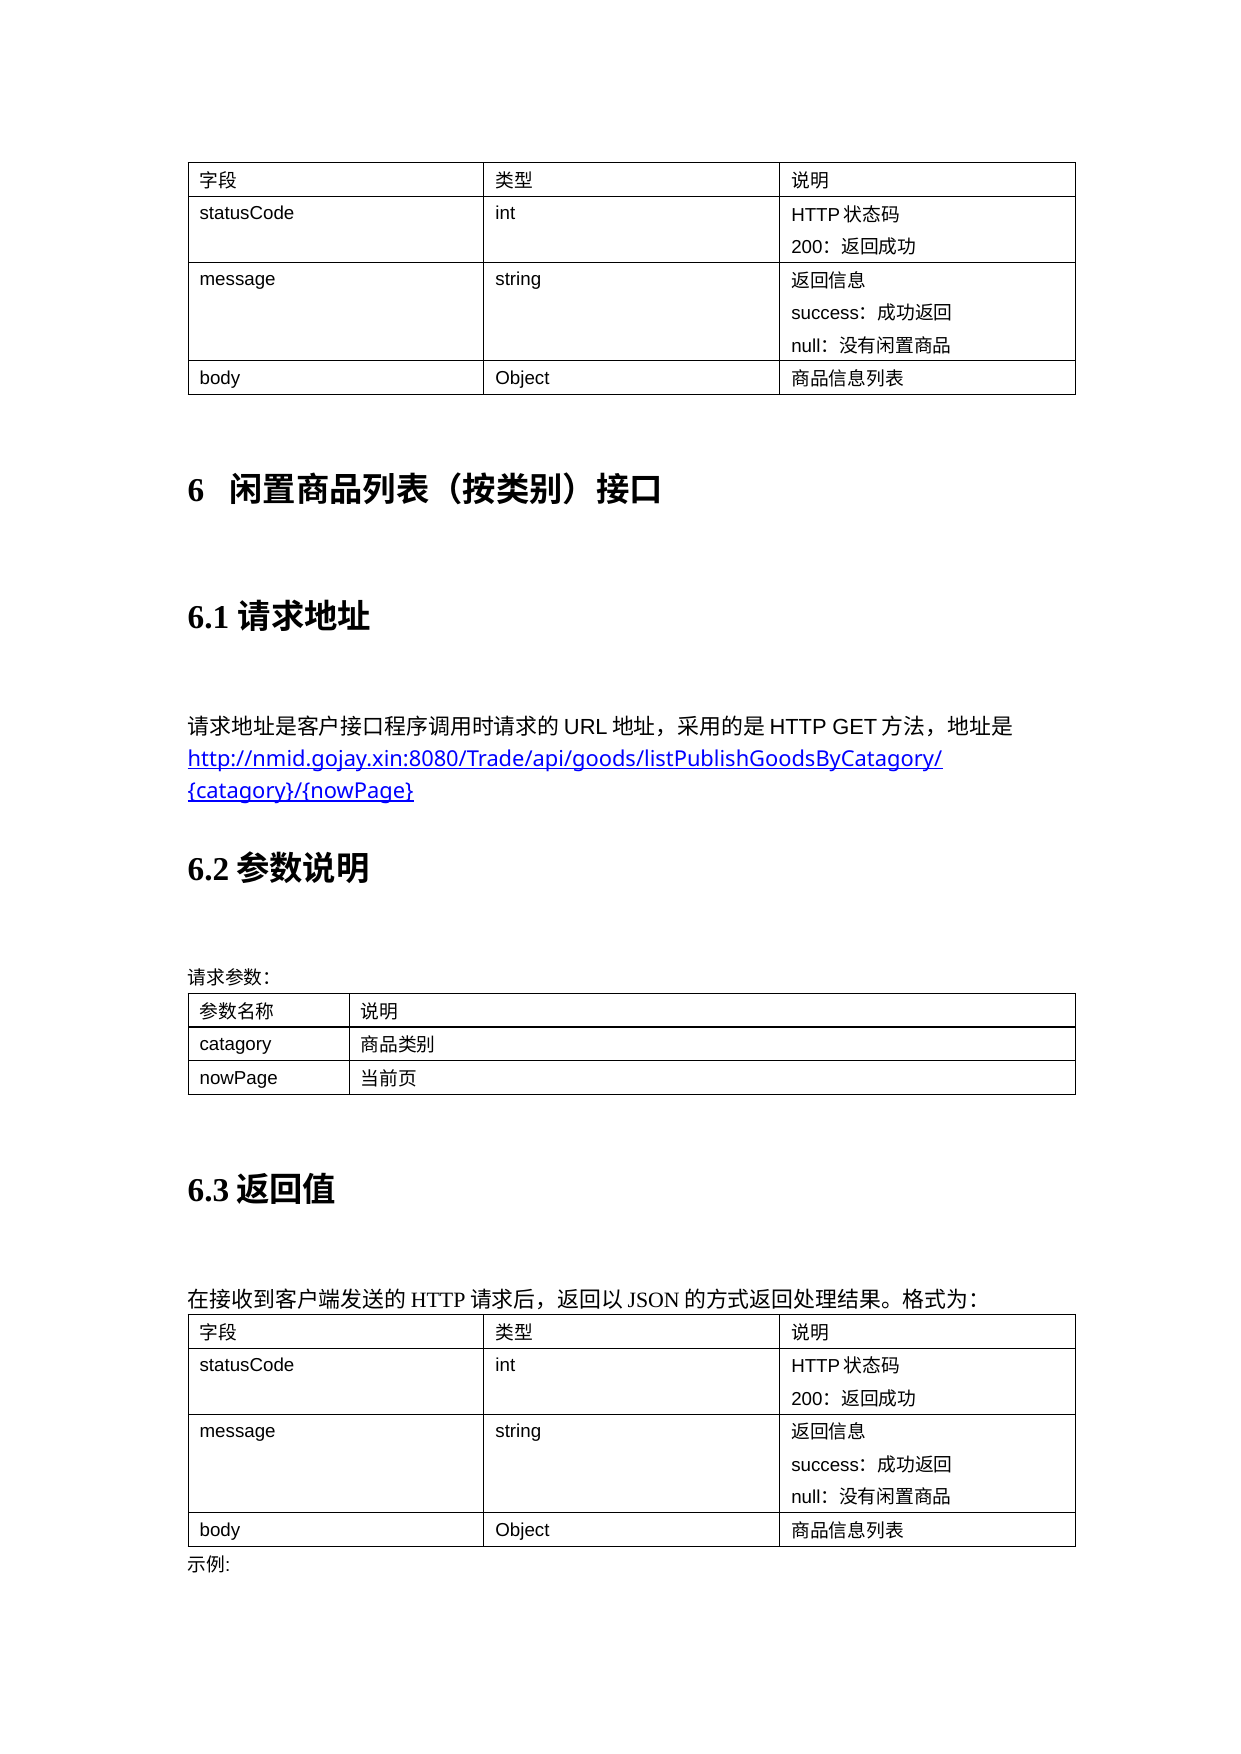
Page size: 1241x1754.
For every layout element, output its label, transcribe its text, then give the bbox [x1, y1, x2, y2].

table_cell 商品信息列表 [780, 1513, 1075, 1546]
table_cell body [189, 361, 483, 394]
text http://nmid.gojay.xin:8080/Trade/api/goods/listPublishGoodsByCatagory/{catagory}/{nowPage} [187, 741, 1053, 806]
subtitle 6.2参数说明 [187, 833, 1053, 898]
table_header 说明 [780, 1315, 1075, 1347]
table_cell nowPage [189, 1061, 349, 1093]
table_cell string [484, 1415, 779, 1512]
text 在接收到客户端发送的HTTP请求后，返回以JSON的方式返回处理结果。格式为： [187, 1281, 1053, 1314]
table_header 类型 [484, 163, 779, 196]
table_cell 返回信息 success：成功返回 null：没有闲置商品 [780, 263, 1075, 360]
table_cell message [189, 1415, 483, 1512]
table_header 参数名称 [189, 994, 349, 1026]
table_cell HTTP状态码 200：返回成功 [780, 1349, 1075, 1413]
table_header 字段 [189, 1315, 483, 1347]
table_cell 当前页 [350, 1061, 1075, 1093]
table_cell string [484, 263, 779, 360]
table_header 字段 [189, 163, 483, 196]
text 示例: [187, 1547, 1053, 1579]
subtitle 6.1 请求地址 [187, 581, 1053, 646]
text 请求地址是客户接口程序调用时请求的URL地址，采用的是HTTP GET方法，地址是 [187, 709, 1053, 741]
text 请求参数： [187, 960, 1053, 993]
table_cell statusCode [189, 197, 483, 262]
table_cell int [484, 197, 779, 262]
table_cell 商品信息列表 [780, 361, 1075, 394]
subtitle 6.3返回值 [187, 1154, 1053, 1219]
table_cell message [189, 263, 483, 360]
table_cell catagory [189, 1028, 349, 1060]
table_cell statusCode [189, 1349, 483, 1413]
table_cell 商品类别 [350, 1028, 1075, 1060]
table_cell Object [484, 361, 779, 394]
table_cell Object [484, 1513, 779, 1546]
table_header 说明 [350, 994, 1075, 1026]
table_header 类型 [484, 1315, 779, 1347]
table_cell 返回信息 success：成功返回 null：没有闲置商品 [780, 1415, 1075, 1512]
subtitle 6 闲置商品列表（按类别）接口 [187, 454, 1053, 519]
table_cell HTTP状态码 200：返回成功 [780, 197, 1075, 262]
table_cell body [189, 1513, 483, 1546]
table_cell int [484, 1349, 779, 1413]
table_header 说明 [780, 163, 1075, 196]
